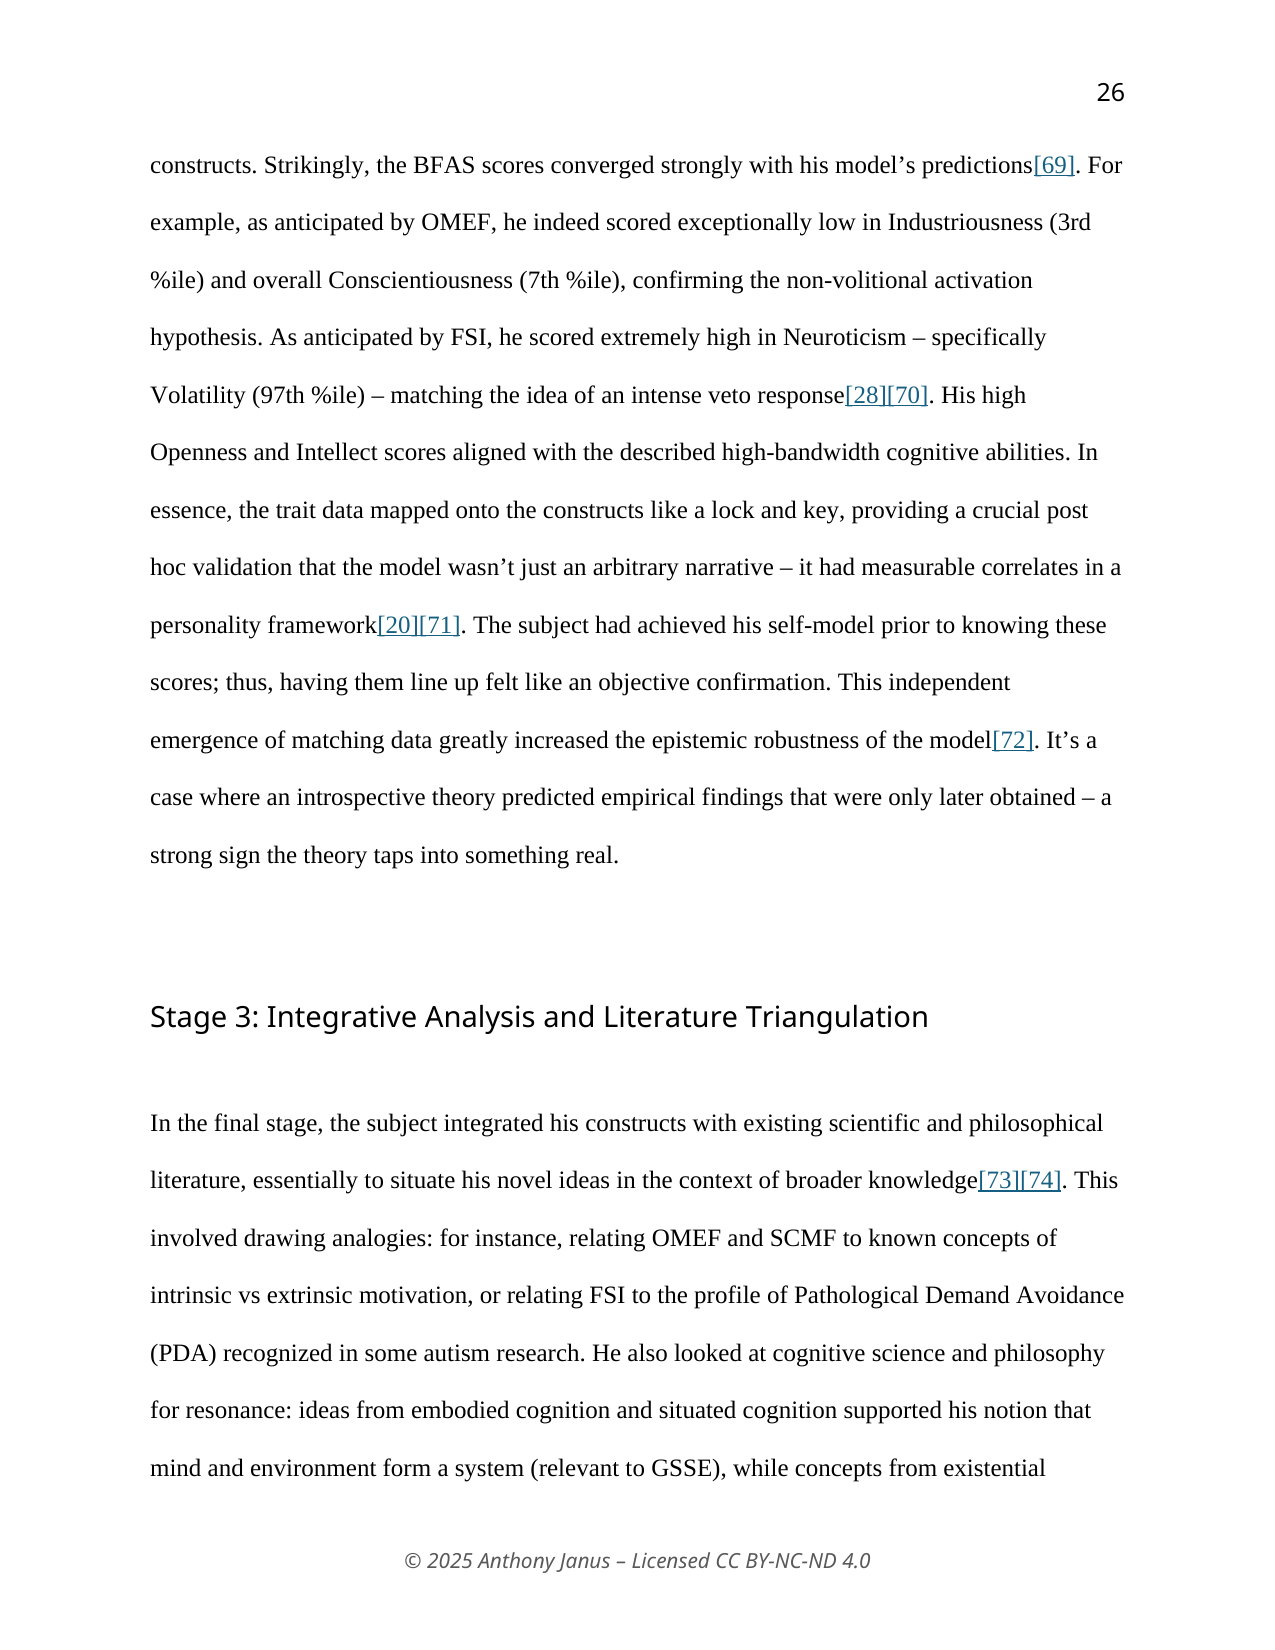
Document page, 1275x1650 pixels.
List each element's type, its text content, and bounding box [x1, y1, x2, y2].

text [150, 1108, 1125, 1482]
subtitle Stage 3: Integrative Analysis and Literature Triangulation [150, 997, 1125, 1036]
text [150, 150, 1125, 869]
